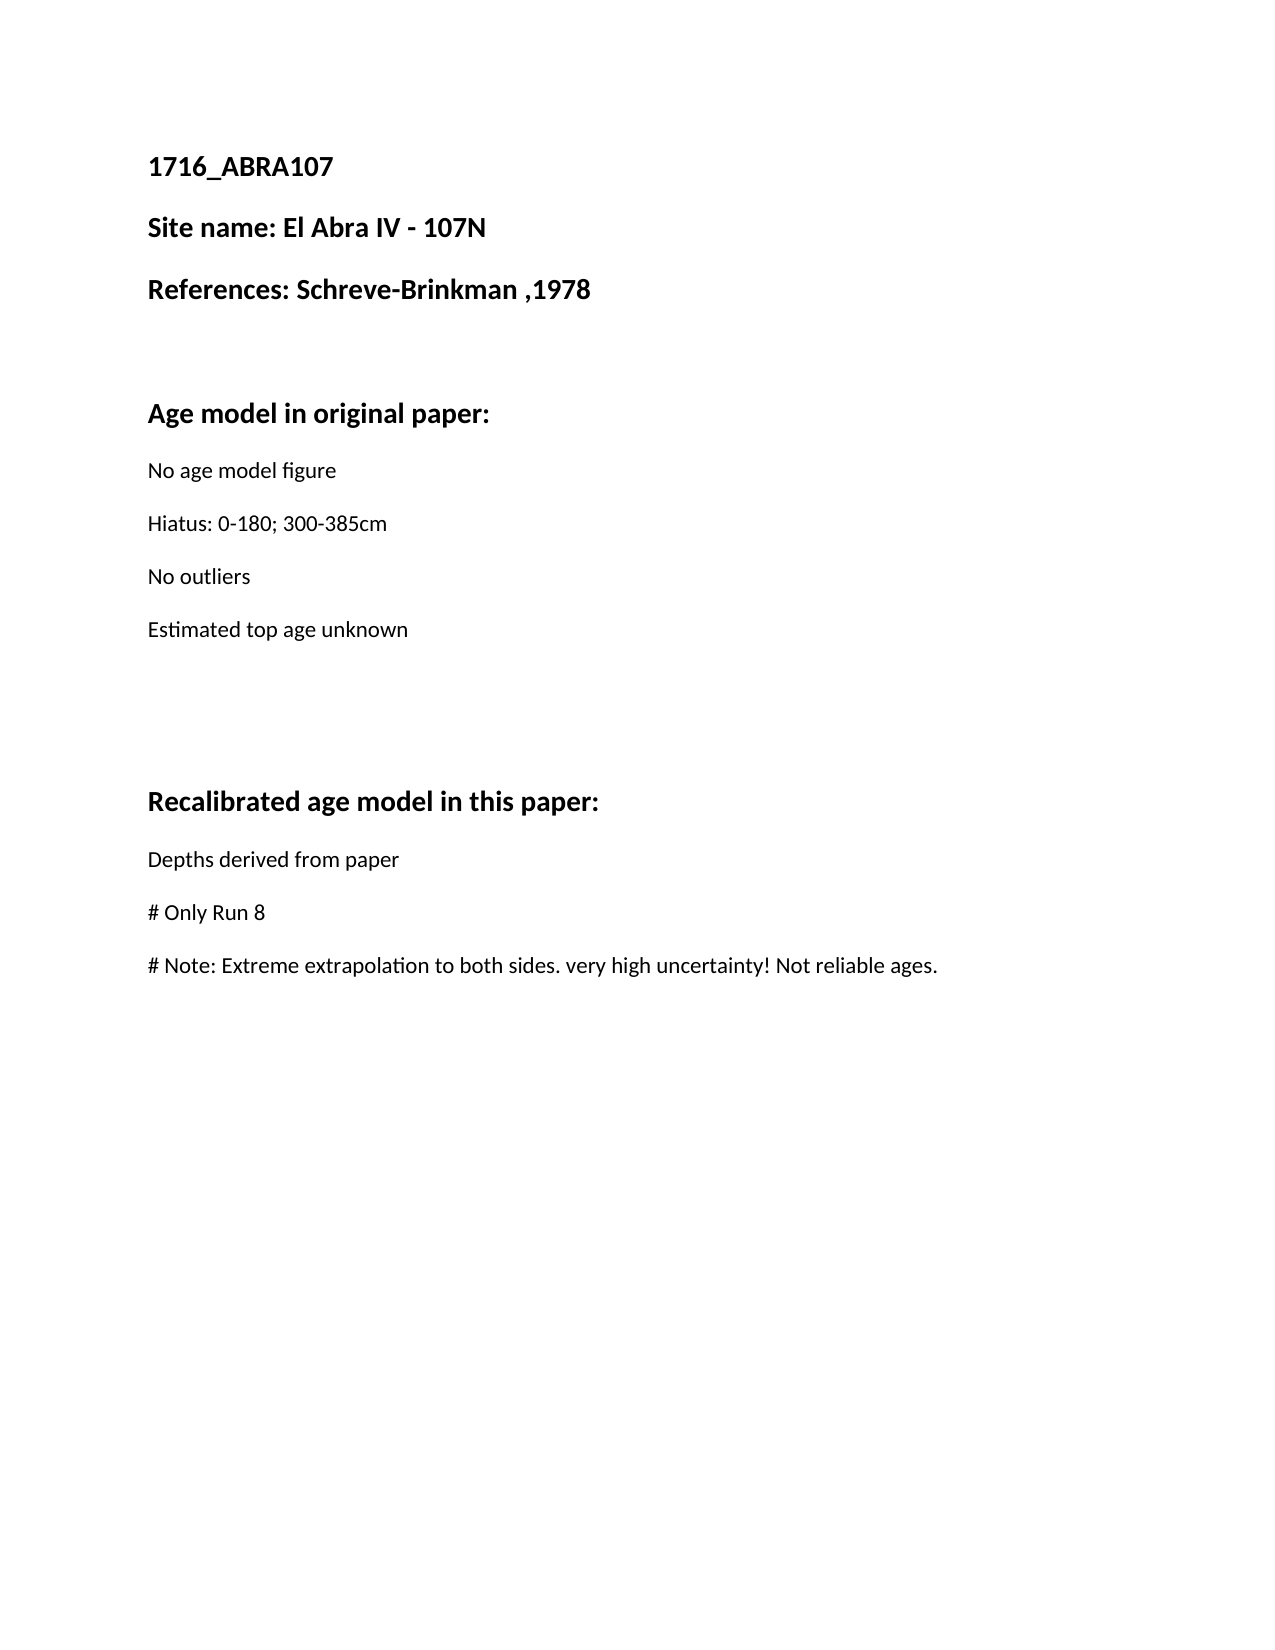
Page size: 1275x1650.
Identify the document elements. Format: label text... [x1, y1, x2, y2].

text No age model figure [148, 456, 1127, 484]
text No outliers [148, 562, 1127, 591]
text Estimated top age unknown [148, 616, 1127, 643]
text Age model in original paper: [148, 395, 1127, 430]
text # Only Run 8 [148, 898, 1127, 926]
text Hiatus: 0-180; 300-385cm [148, 509, 1127, 537]
text Site name: El Abra IV - 107N [148, 209, 1127, 245]
text Depths derived from paper [148, 845, 1127, 873]
text References: Schreve-Brinkman ,1978 [148, 271, 1127, 307]
text # Note: Extreme extrapolation to both sides. very high uncertainty! Not reliable ages. [148, 951, 1127, 979]
text 1716_ABRA107 [148, 148, 1127, 183]
text Recalibrated age model in this paper: [148, 783, 1127, 819]
